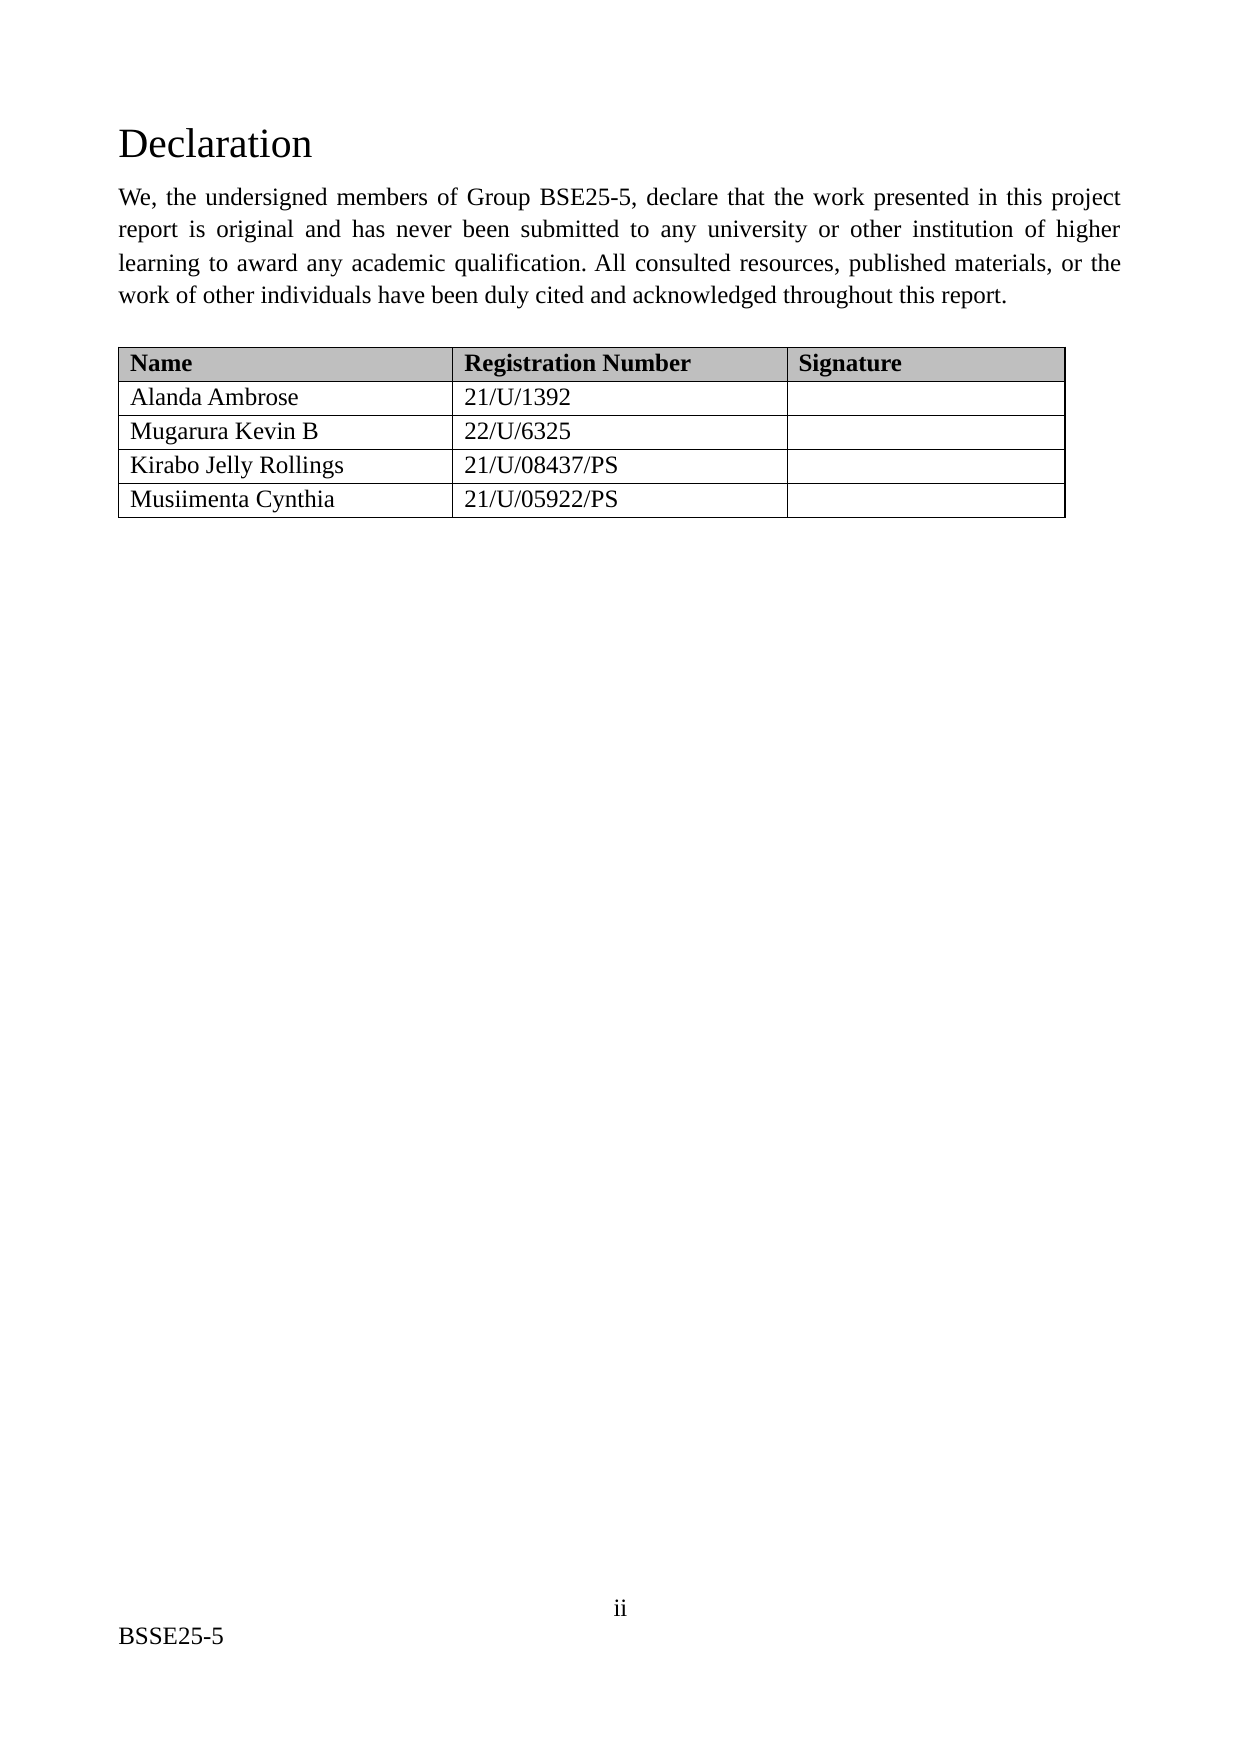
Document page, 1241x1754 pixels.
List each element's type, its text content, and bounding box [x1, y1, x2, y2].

table_header Signature [788, 348, 1064, 381]
table_cell 21/U/05922/PS [453, 484, 787, 517]
text We, the undersigned members of Group BSE25-5, declare that the work presented in this project report is original and has never been submitted to any university or other institution of higher learning to award any academic qualification. All consulted resources, published materials, or the work of other individuals have been duly cited and acknowledged throughout this report. [118, 182, 1122, 309]
table_cell Mugarura Kevin B [119, 416, 452, 449]
table_header Registration Number [453, 348, 787, 381]
table_cell [788, 382, 1064, 415]
table_cell 22/U/6325 [453, 416, 787, 449]
table_cell 21/U/1392 [453, 382, 787, 415]
table_cell 21/U/08437/PS [453, 450, 787, 483]
table_header Name [119, 348, 452, 381]
subtitle Declaration [118, 118, 1122, 166]
table_cell Musiimenta Cynthia [119, 484, 452, 517]
table_cell [788, 416, 1064, 449]
table_cell Alanda Ambrose [119, 382, 452, 415]
table_cell [788, 450, 1064, 483]
table_cell [788, 484, 1064, 517]
table_cell Kirabo Jelly Rollings [119, 450, 452, 483]
